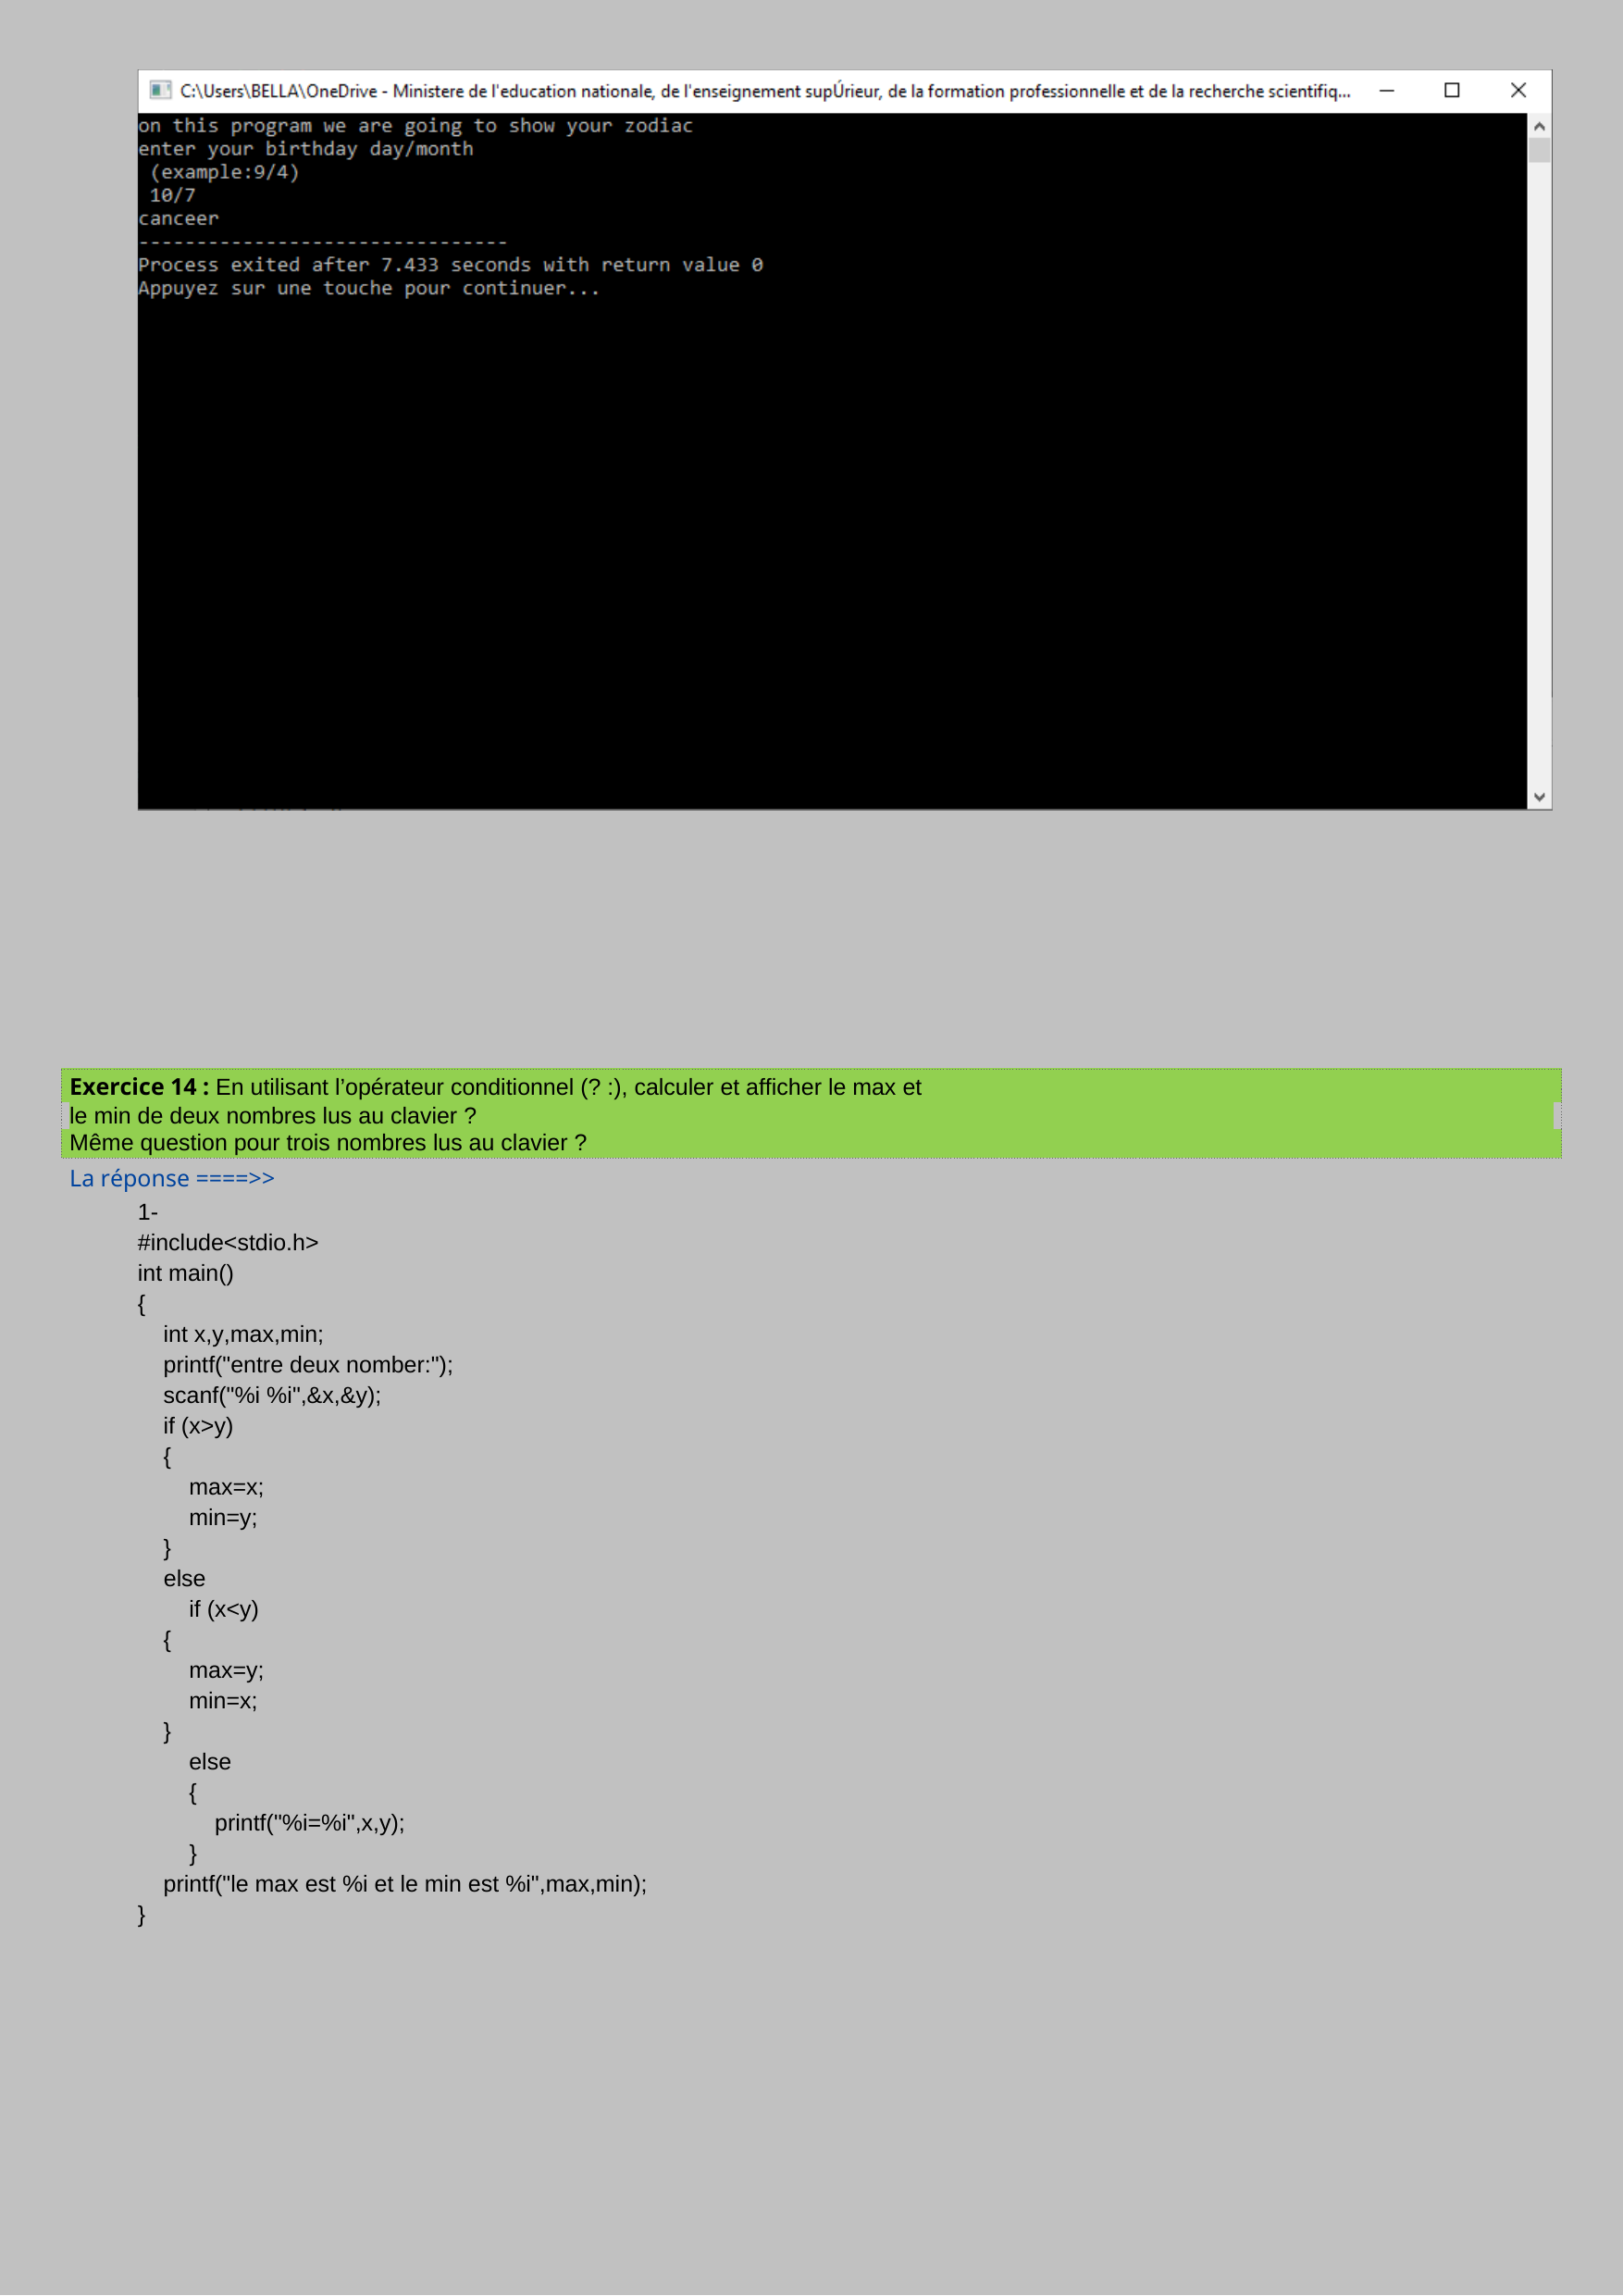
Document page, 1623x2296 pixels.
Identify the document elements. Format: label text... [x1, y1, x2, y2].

text max=x; [138, 1473, 1554, 1500]
text { [138, 1779, 1554, 1806]
text } [138, 1901, 1554, 1928]
text else [138, 1565, 1554, 1592]
text #include<stdio.h> [138, 1229, 1554, 1255]
text 1- [138, 1198, 1554, 1224]
text scanf("%i %i",&x,&y); [138, 1382, 1554, 1409]
picture [137, 69, 1553, 811]
text { [138, 1290, 1554, 1316]
text } [138, 1534, 1554, 1561]
text printf("%i=%i",x,y); [138, 1809, 1554, 1836]
text else [138, 1748, 1554, 1775]
text if (x<y) [138, 1595, 1554, 1622]
text if (x>y) [138, 1412, 1554, 1438]
text { [138, 1443, 1554, 1470]
text min=x; [138, 1687, 1554, 1714]
text le min de deux nombres lus au clavier ? [69, 1102, 1554, 1126]
text max=y; [138, 1657, 1554, 1683]
text printf("le max est %i et le min est %i",max,min); [138, 1870, 1554, 1897]
text int main() [138, 1260, 1554, 1285]
text { [138, 1626, 1554, 1653]
text printf("entre deux nomber:"); [138, 1351, 1554, 1377]
text } [138, 1718, 1554, 1744]
text int x,y,max,min; [138, 1321, 1554, 1347]
text Même question pour trois nombres lus au clavier ? [61, 1126, 1562, 1158]
text La réponse ====>> [69, 1162, 1554, 1193]
text Exercice 14 : En utilisant l’opérateur conditionnel (? :), calculer et afficher le max et [61, 1068, 1562, 1102]
text } [138, 1840, 1554, 1867]
text min=y; [138, 1504, 1554, 1531]
